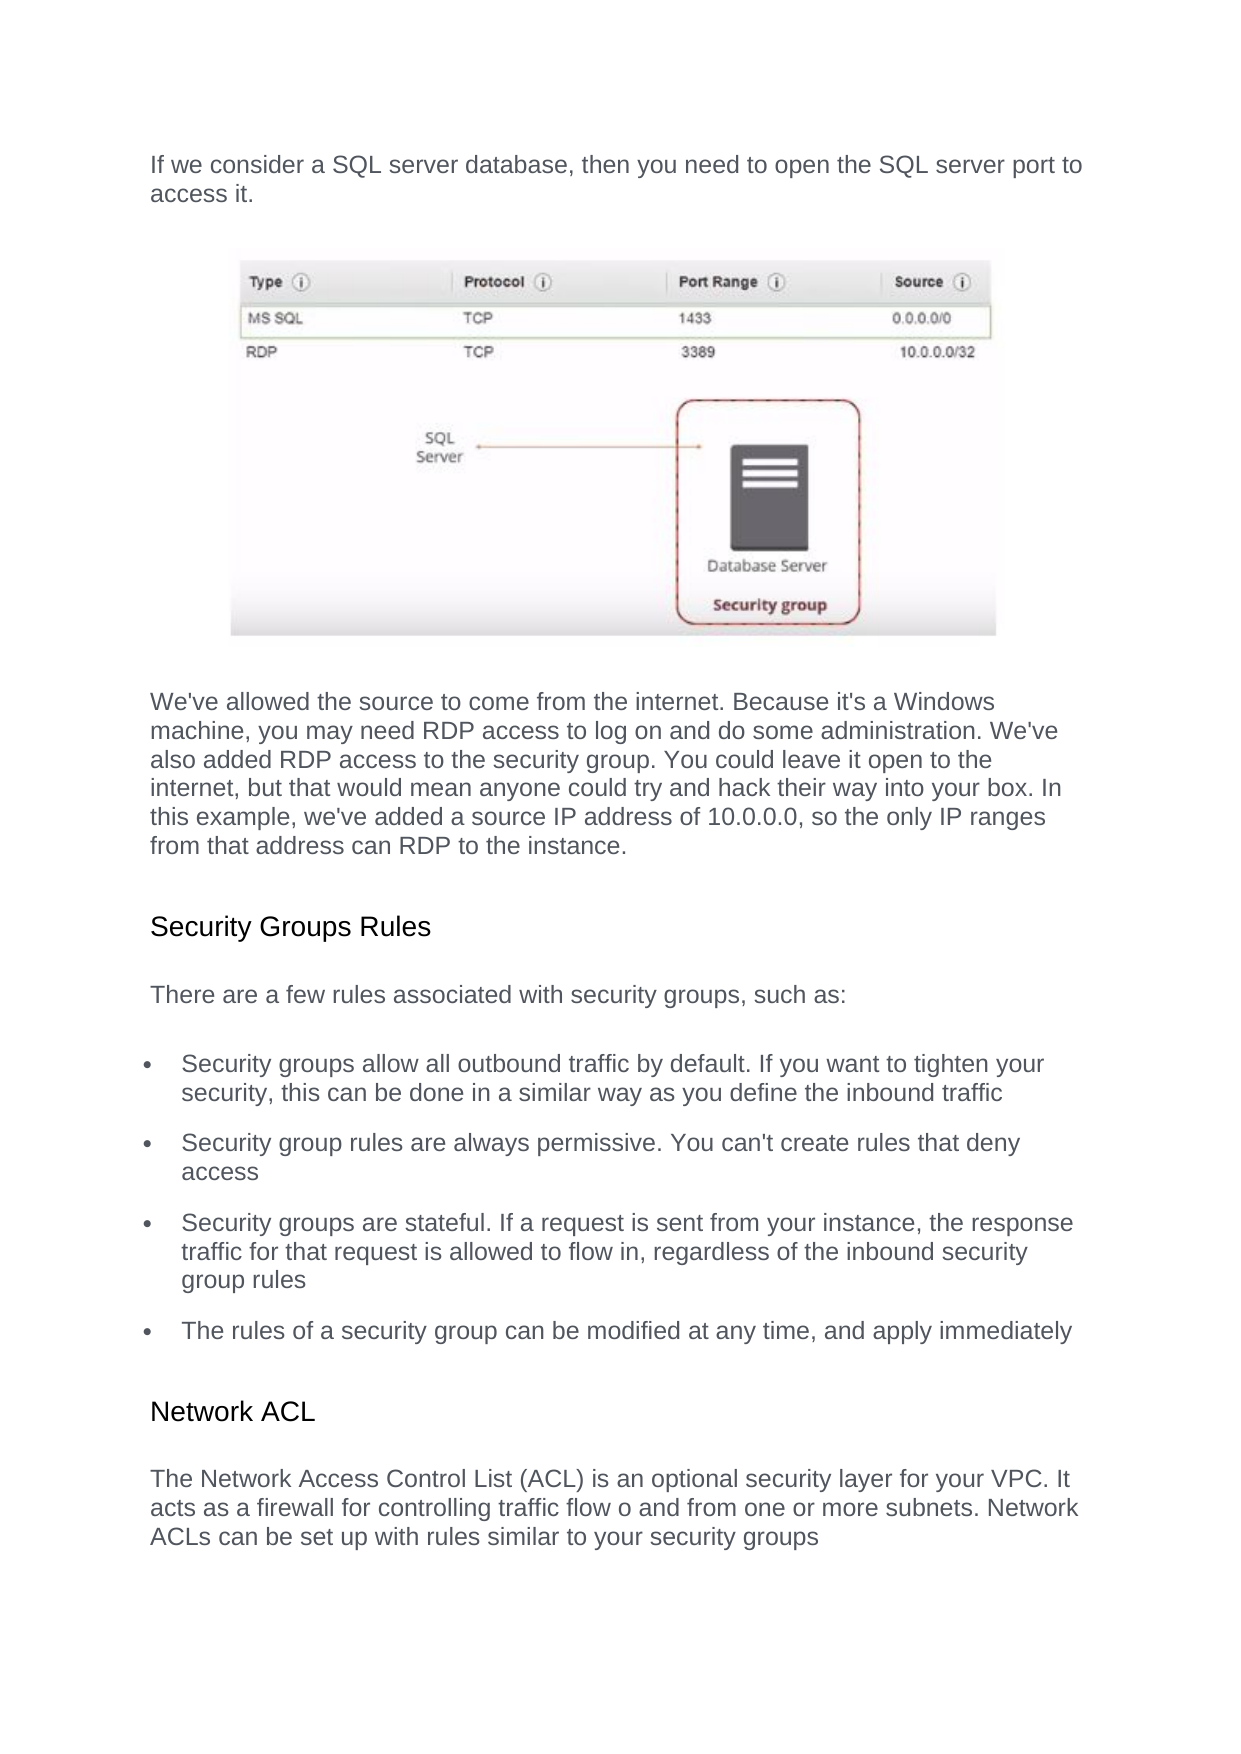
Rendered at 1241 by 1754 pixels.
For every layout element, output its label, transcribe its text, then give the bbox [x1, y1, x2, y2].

text Network ACL [150, 1394, 1090, 1427]
picture [228, 248, 1012, 647]
text The Network Access Control List (ACL) is an optional security layer for your VPC. It acts as a firewall for controlling traffic flow o and from one or more subnets. Network ACLs can be set up with rules similar to your security groups [150, 1464, 1090, 1551]
list Security groups allow all outbound traffic by default. If you want to tighten your security, this can be done in a similar way as you define the inbound traffic [144, 1049, 1090, 1106]
text There are a few rules associated with security groups, such as: [150, 979, 1090, 1008]
text We've allowed the source to come from the internet. Because it's a Windows machine, you may need RDP access to log on and do some administration. We've also added RDP access to the security group. You could leave it open to the internet, but that would mean anyone could try and hack their way into your box. In this example, we've added a source IP address of 10.0.0.0, so the only IP ranges from that address can RDP to the instance. [150, 687, 1090, 860]
text If we consider a SQL server database, then you need to open the SQL server port to access it. [150, 150, 1090, 207]
list Security groups are stateful. If a request is sent from your instance, the response traffic for that request is allowed to flow in, regardless of the inbound security group rules [144, 1208, 1090, 1294]
list Security group rules are always permissive. You can't create rules that deny access [144, 1128, 1090, 1186]
list The rules of a security group can be modified at any time, and apply immediately [144, 1316, 1090, 1344]
text Security Groups Rules [150, 910, 1090, 942]
